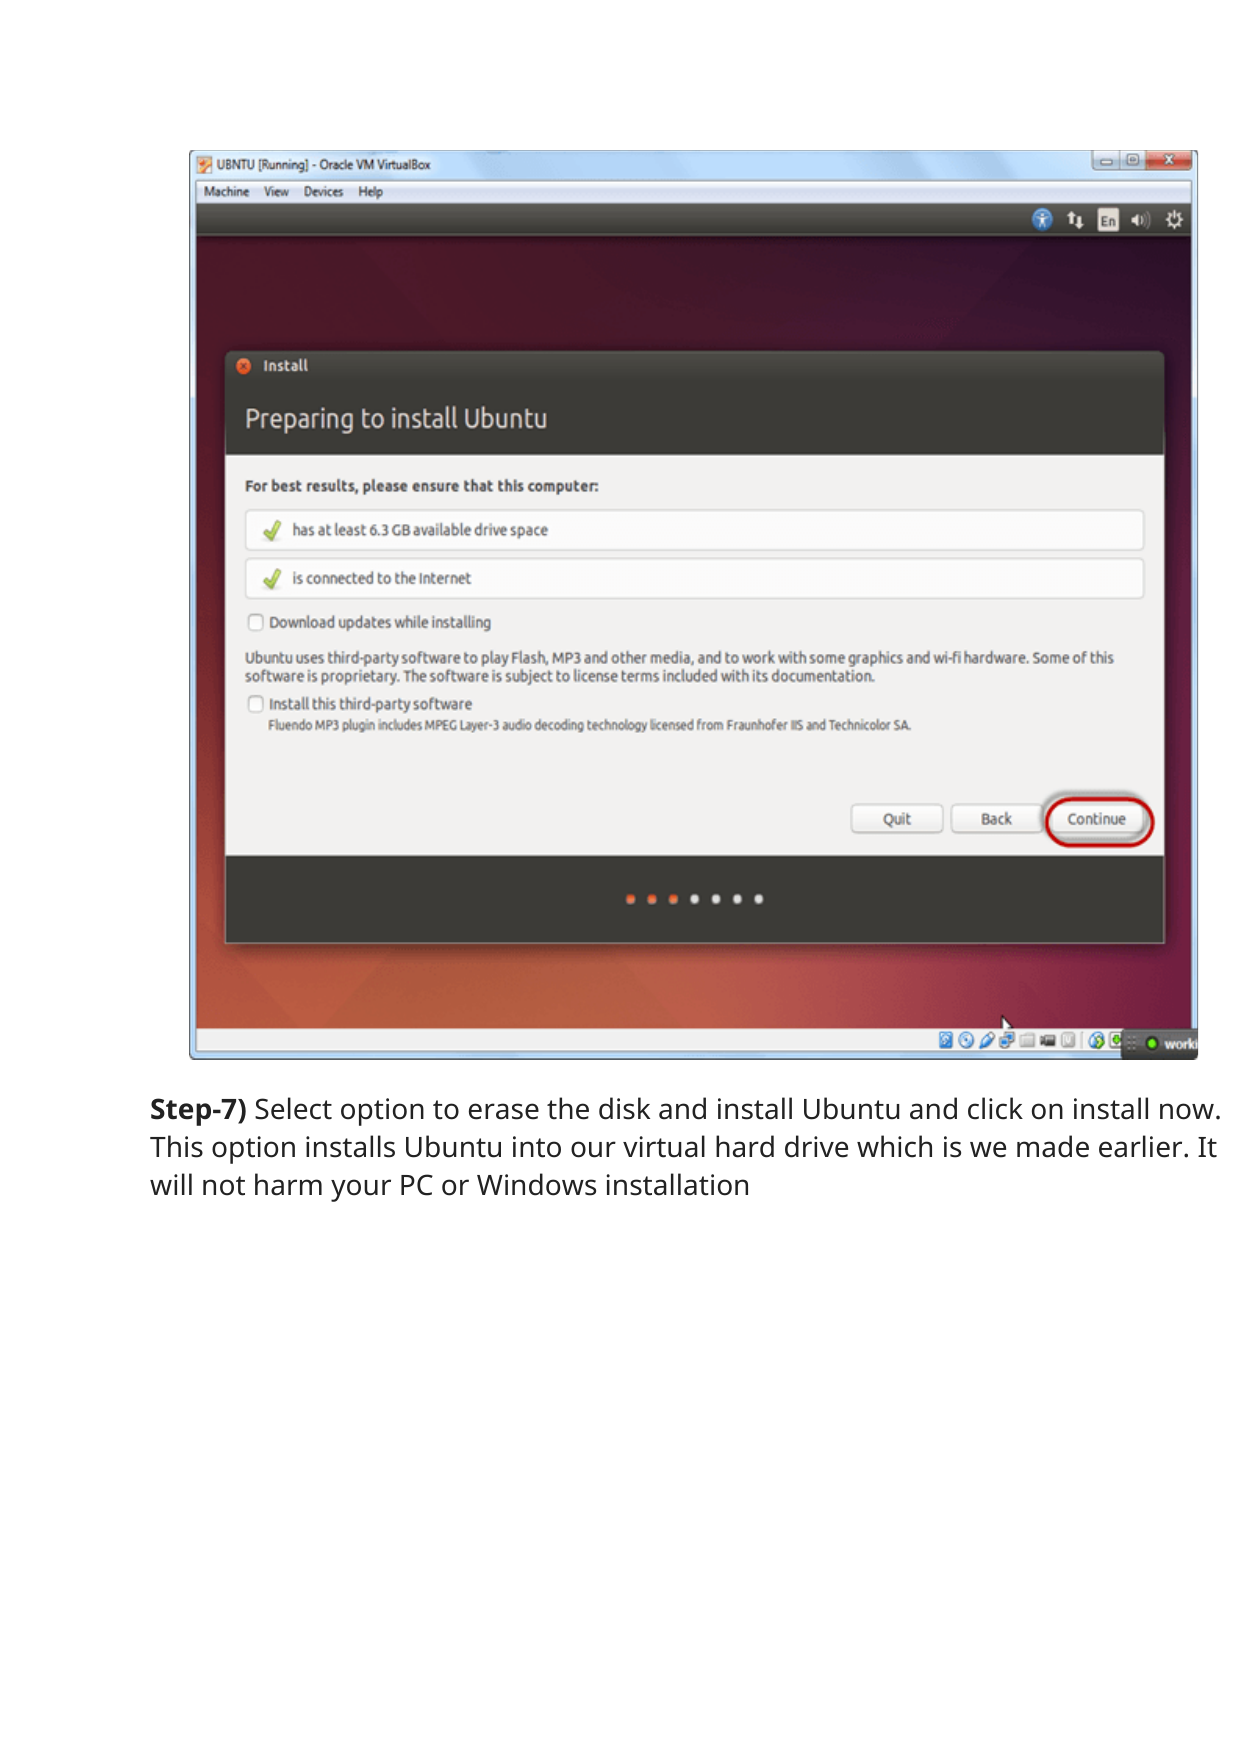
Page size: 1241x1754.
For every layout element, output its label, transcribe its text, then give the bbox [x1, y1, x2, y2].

picture [189, 150, 1199, 1060]
text Step-7) Select option to erase the disk and install Ubuntu and click on install now. This option installs Ubuntu into our virtual hard drive which is we made earlier. It will not harm your PC or Windows installation [150, 1089, 1237, 1204]
